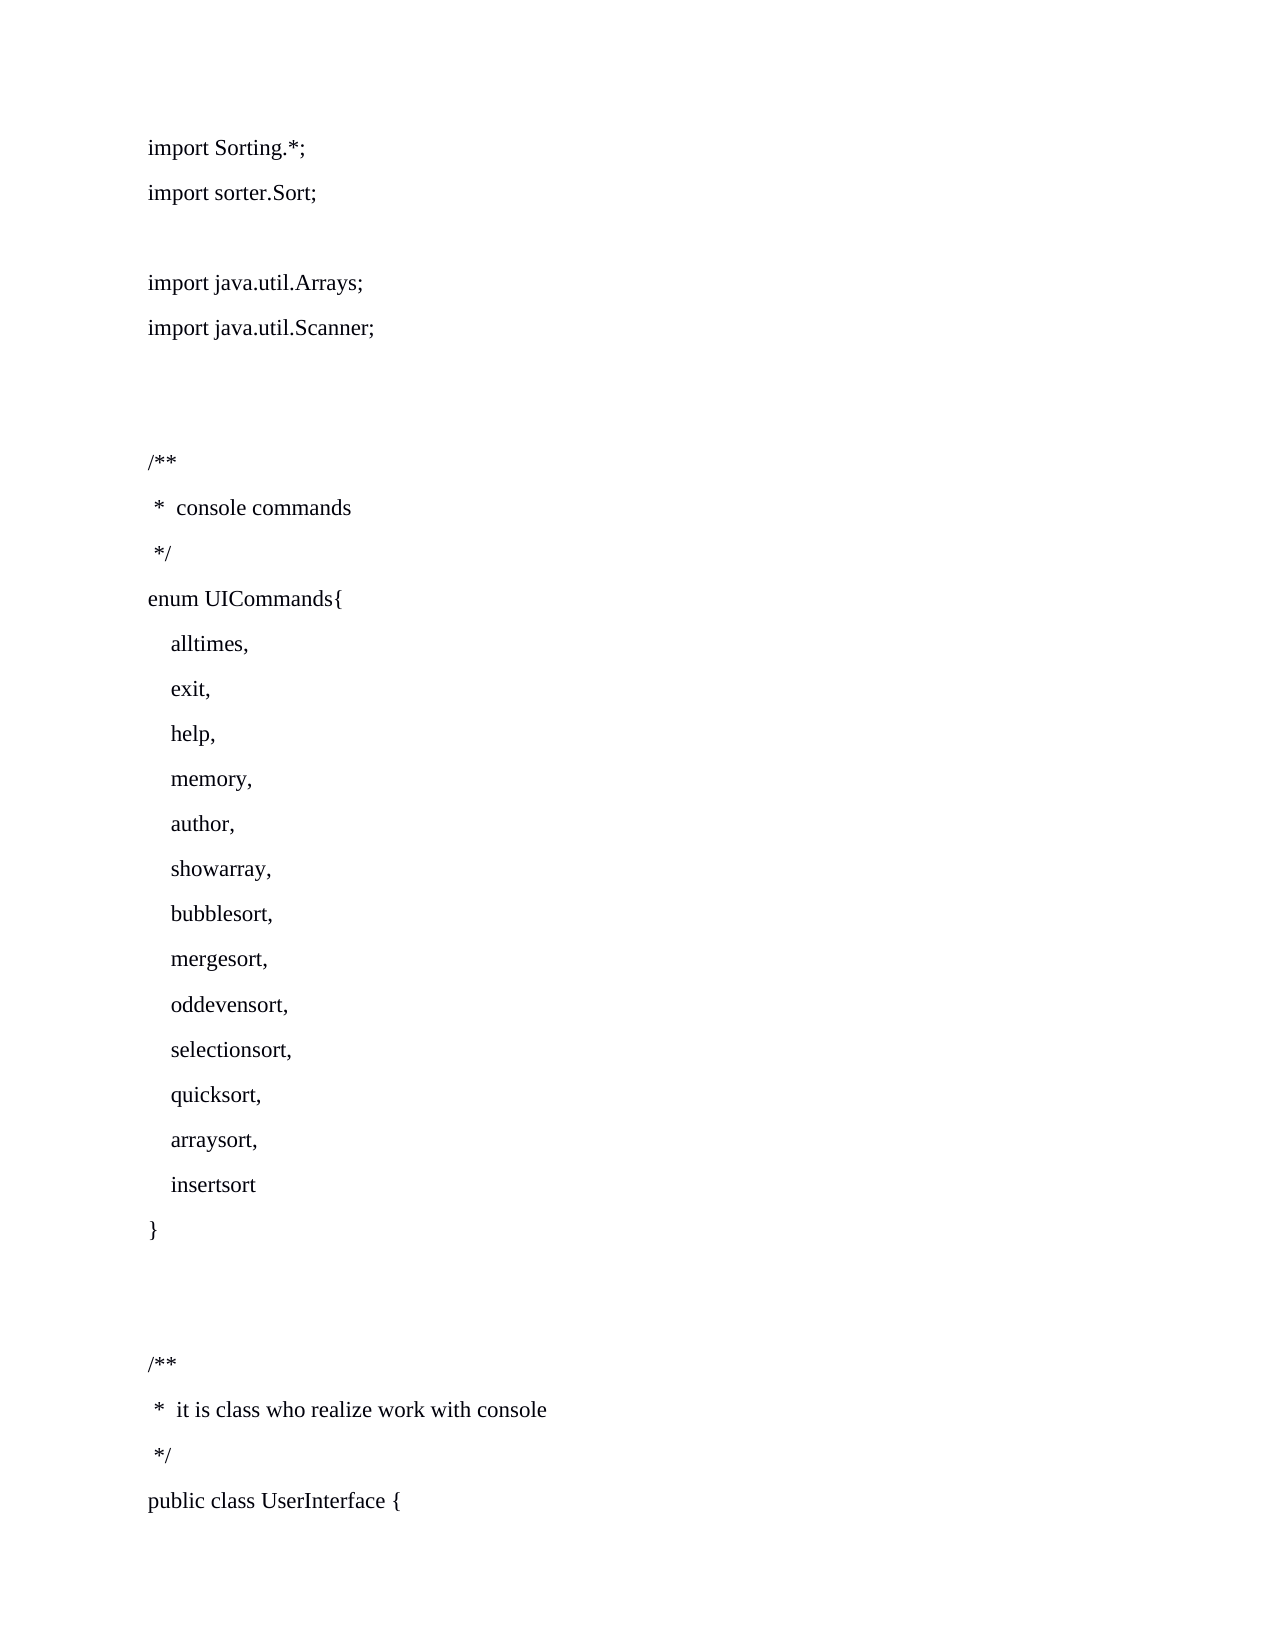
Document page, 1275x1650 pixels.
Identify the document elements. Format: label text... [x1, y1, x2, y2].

text memory, [148, 765, 1186, 791]
text bubblesort, [148, 900, 1186, 927]
text exit, [148, 675, 1186, 701]
text /** [148, 449, 1186, 476]
text oddevensort, [148, 991, 1186, 1017]
text alltimes, [148, 630, 1186, 656]
text } [148, 1216, 1186, 1242]
text import sorter.Sort; [148, 179, 1186, 205]
text enum UICommands{ [148, 585, 1186, 611]
text public class UserInterface { [148, 1487, 1186, 1513]
text import java.util.Arrays; [148, 269, 1186, 295]
text */ [148, 539, 1186, 566]
text help, [148, 720, 1186, 746]
text showarray, [148, 855, 1186, 882]
text selectionsort, [148, 1036, 1186, 1062]
text * console commands [148, 494, 1186, 521]
text insertsort [148, 1171, 1186, 1197]
text mergesort, [148, 946, 1186, 972]
text */ [148, 1442, 1186, 1468]
text author, [148, 810, 1186, 837]
text * it is class who realize work with console [148, 1397, 1186, 1423]
text arraysort, [148, 1126, 1186, 1152]
text quicksort, [148, 1081, 1186, 1107]
text import Sorting.*; [148, 134, 1186, 160]
text import java.util.Scanner; [148, 314, 1186, 340]
text /** [148, 1351, 1186, 1378]
